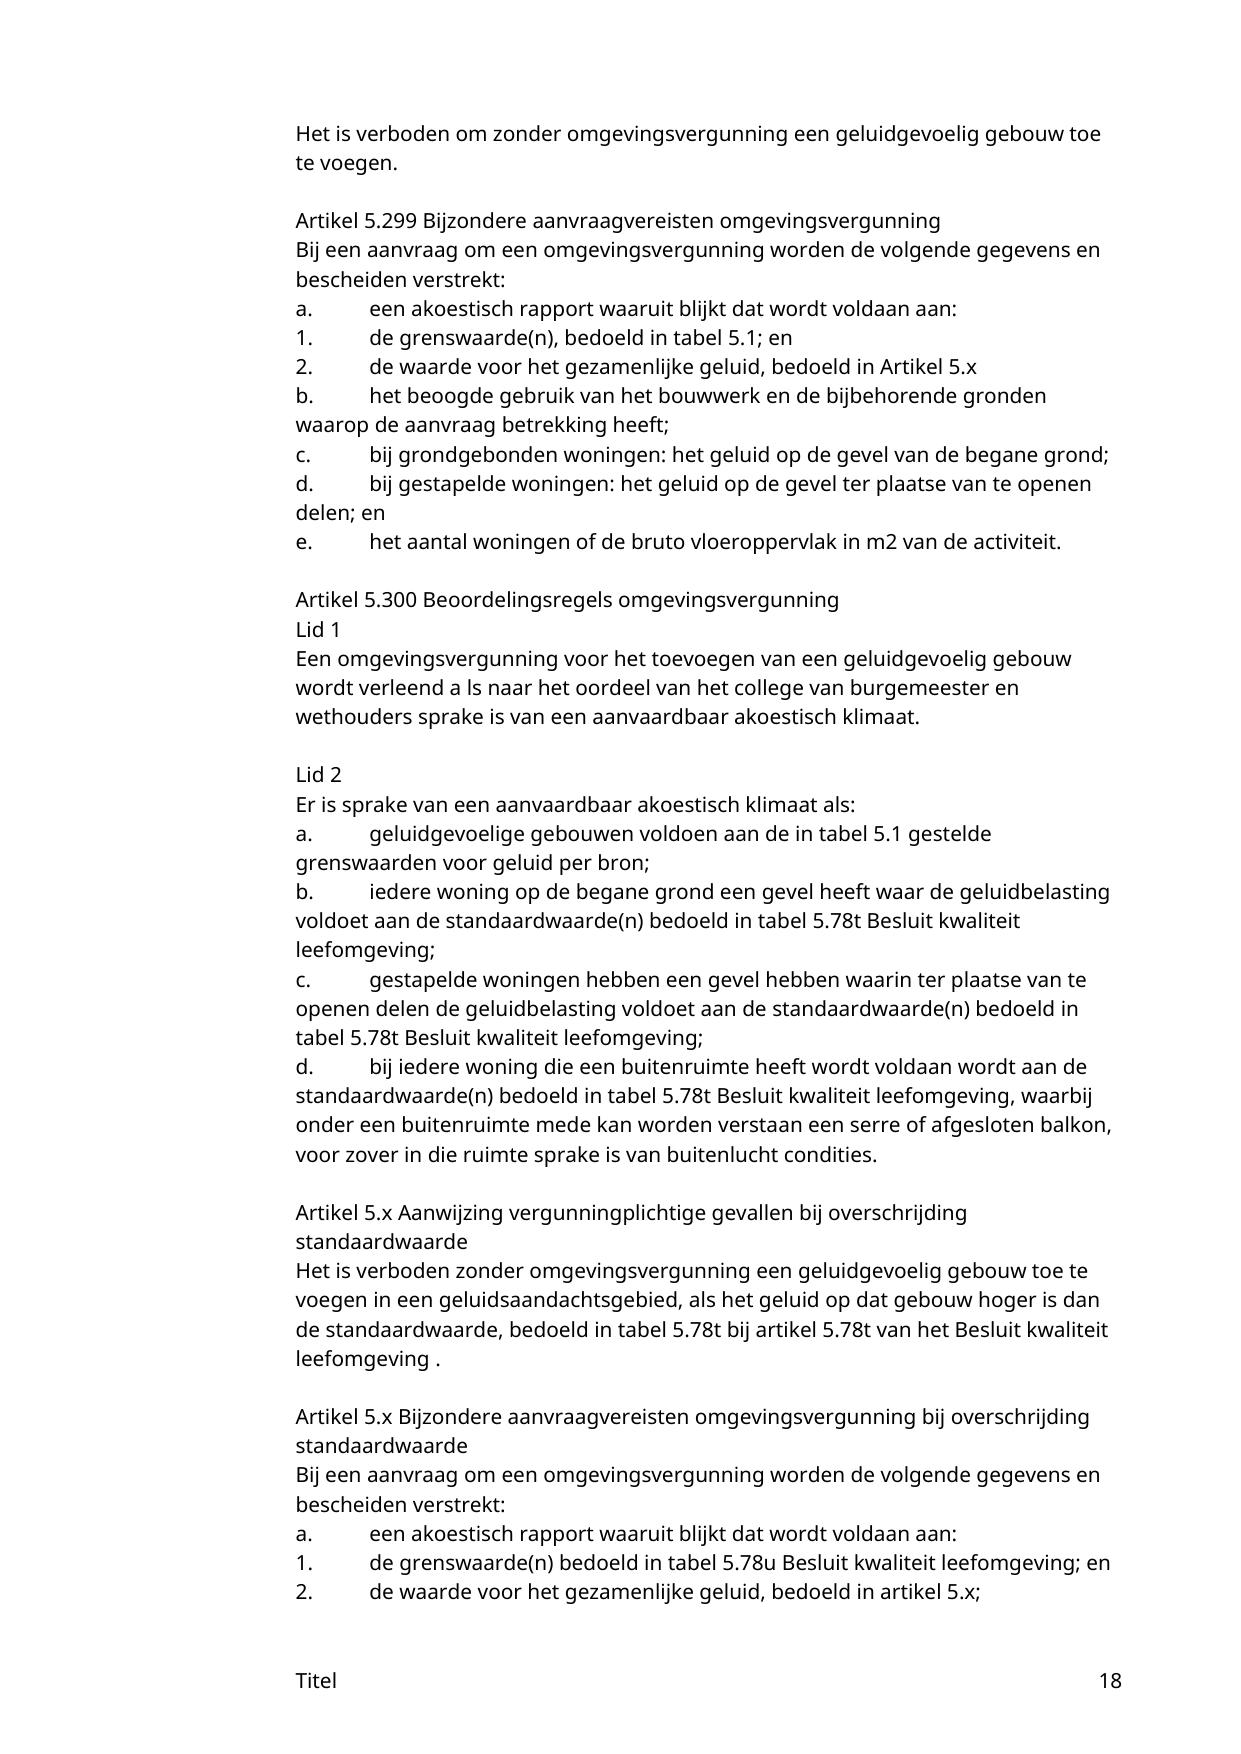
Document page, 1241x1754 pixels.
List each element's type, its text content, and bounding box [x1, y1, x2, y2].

text d. bij gestapelde woningen: het geluid op de gevel ter plaatse van te openen delen; en [295, 468, 1122, 526]
text Er is sprake van een aanvaardbaar akoestisch klimaat als: [295, 789, 1122, 818]
text Het is verboden om zonder omgevingsvergunning een geluidgevoelig gebouw toe te voegen. [295, 118, 1122, 176]
text d. bij iedere woning die een buitenruimte heeft wordt voldaan wordt aan de standaardwaarde(n) bedoeld in tabel 5.78t Besluit kwaliteit leefomgeving, waarbij onder een buitenruimte mede kan worden verstaan een serre of afgesloten balkon, voor zover in die ruimte sprake is van buitenlucht condities. [295, 1051, 1122, 1168]
text c. bij grondgebonden woningen: het geluid op de gevel van de begane grond; [295, 439, 1122, 468]
text Artikel 5.x Bijzondere aanvraagvereisten omgevingsvergunning bij overschrijding standaardwaarde [295, 1401, 1122, 1460]
text Bij een aanvraag om een omgevingsvergunning worden de volgende gegevens en bescheiden verstrekt: [295, 235, 1122, 293]
text Artikel 5.299 Bijzondere aanvraagvereisten omgevingsvergunning [295, 206, 1122, 235]
text 1. de grenswaarde(n), bedoeld in tabel 5.1; en [295, 322, 1122, 351]
text Lid 1 [295, 614, 1122, 643]
text Artikel 5.300 Beoordelingsregels omgevingsvergunning [295, 585, 1122, 614]
text 2. de waarde voor het gezamenlijke geluid, bedoeld in Artikel 5.x [295, 351, 1122, 381]
text Het is verboden zonder omgevingsvergunning een geluidgevoelig gebouw toe te voegen in een geluidsaandachtsgebied, als het geluid op dat gebouw hoger is dan de standaardwaarde, bedoeld in tabel 5.78t bij artikel 5.78t van het Besluit kwaliteit leefomgeving . [295, 1256, 1122, 1372]
text e. het aantal woningen of de bruto vloeroppervlak in m2 van de activiteit. [295, 526, 1122, 556]
text b. iedere woning op de begane grond een gevel heeft waar de geluidbelasting voldoet aan de standaardwaarde(n) bedoeld in tabel 5.78t Besluit kwaliteit leefomgeving; [295, 876, 1122, 964]
text Artikel 5.x Aanwijzing vergunningplichtige gevallen bij overschrijding standaardwaarde [295, 1197, 1122, 1256]
text a. geluidgevoelige gebouwen voldoen aan de in tabel 5.1 gestelde grenswaarden voor geluid per bron; [295, 818, 1122, 876]
text 1. de grenswaarde(n) bedoeld in tabel 5.78u Besluit kwaliteit leefomgeving; en [295, 1547, 1122, 1576]
text Een omgevingsvergunning voor het toevoegen van een geluidgevoelig gebouw wordt verleend a ls naar het oordeel van het college van burgemeester en wethouders sprake is van een aanvaardbaar akoestisch klimaat. [295, 643, 1122, 731]
text b. het beoogde gebruik van het bouwwerk en de bijbehorende gronden waarop de aanvraag betrekking heeft; [295, 381, 1122, 439]
text Lid 2 [295, 760, 1122, 789]
text Bij een aanvraag om een omgevingsvergunning worden de volgende gegevens en bescheiden verstrekt: [295, 1460, 1122, 1518]
text a. een akoestisch rapport waaruit blijkt dat wordt voldaan aan: [295, 1518, 1122, 1547]
text 2. de waarde voor het gezamenlijke geluid, bedoeld in artikel 5.x; [295, 1576, 1122, 1606]
text a. een akoestisch rapport waaruit blijkt dat wordt voldaan aan: [295, 293, 1122, 322]
text c. gestapelde woningen hebben een gevel hebben waarin ter plaatse van te openen delen de geluidbelasting voldoet aan de standaardwaarde(n) bedoeld in tabel 5.78t Besluit kwaliteit leefomgeving; [295, 964, 1122, 1051]
